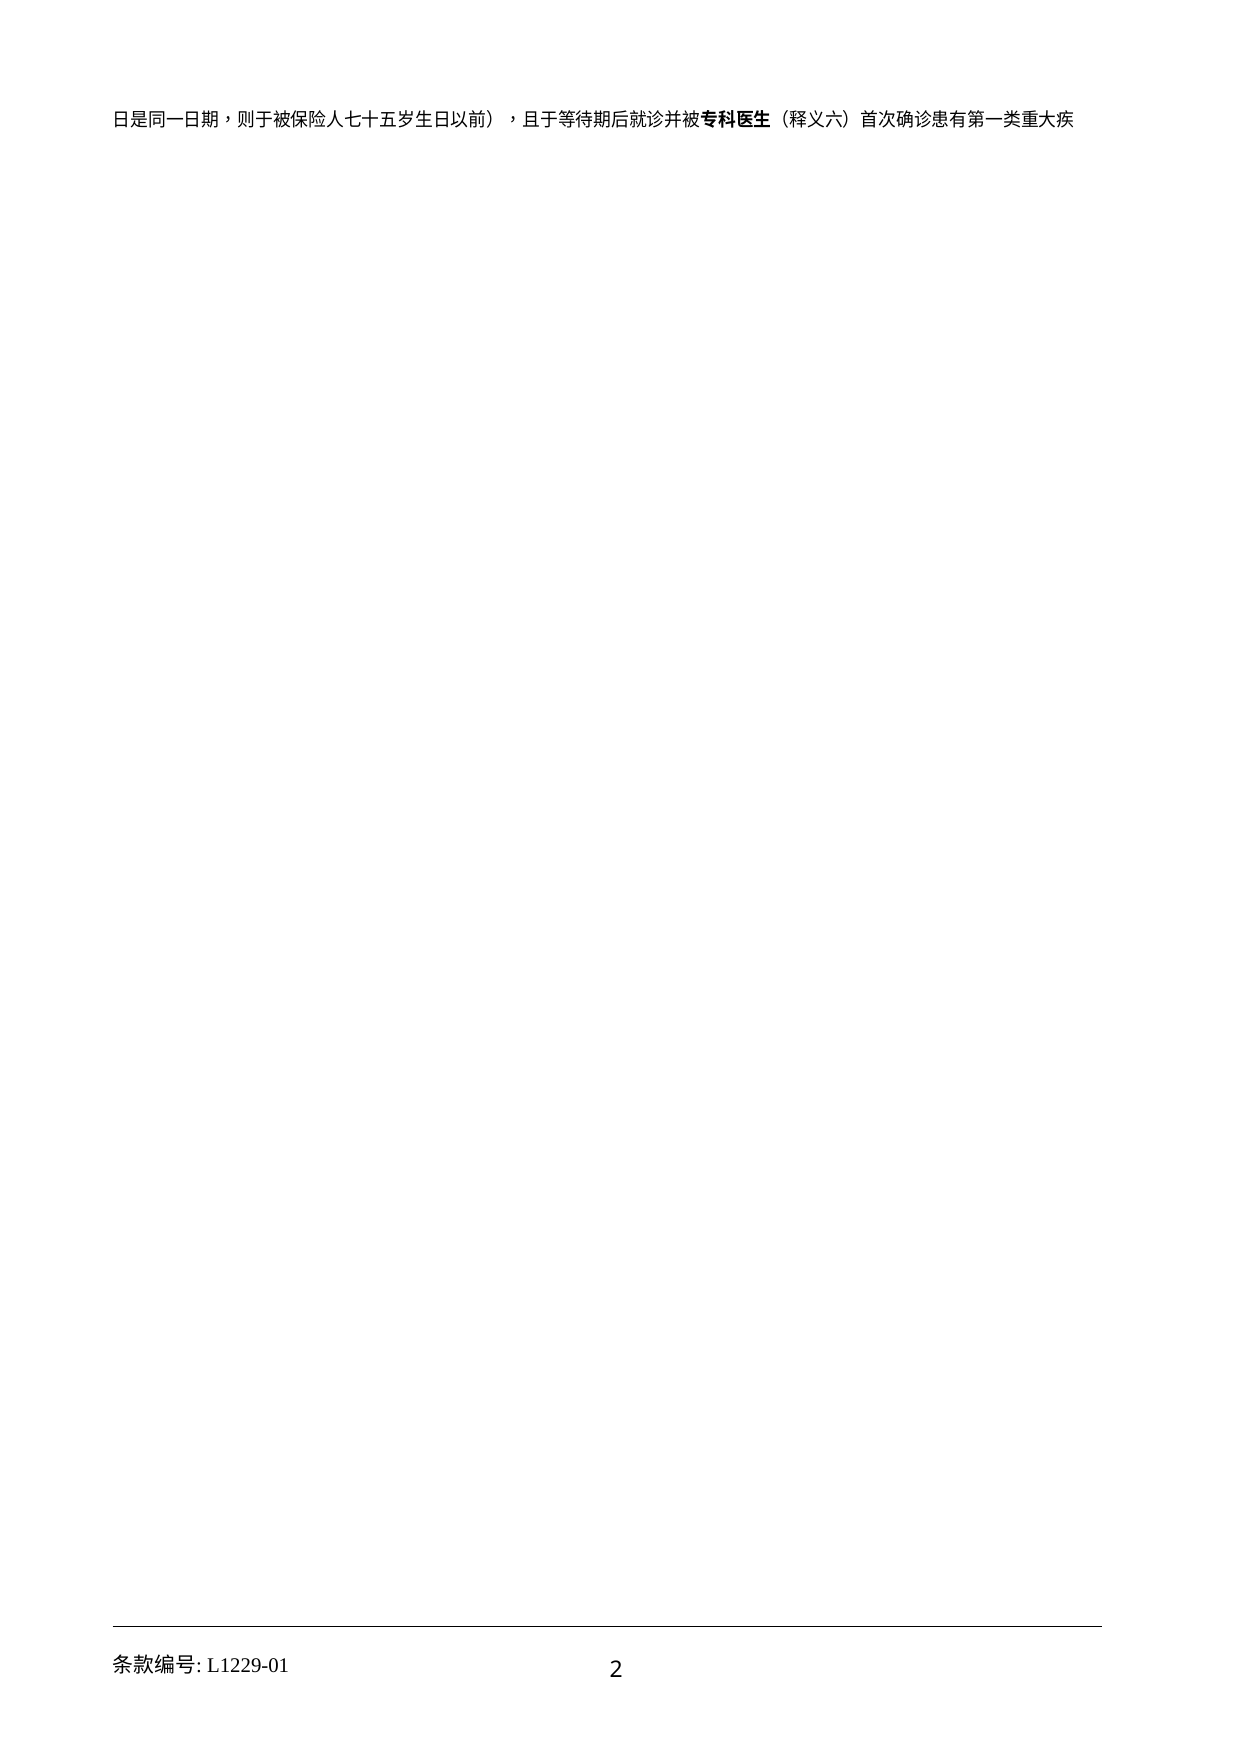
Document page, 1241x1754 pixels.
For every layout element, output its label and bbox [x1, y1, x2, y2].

text [112, 106, 1126, 132]
